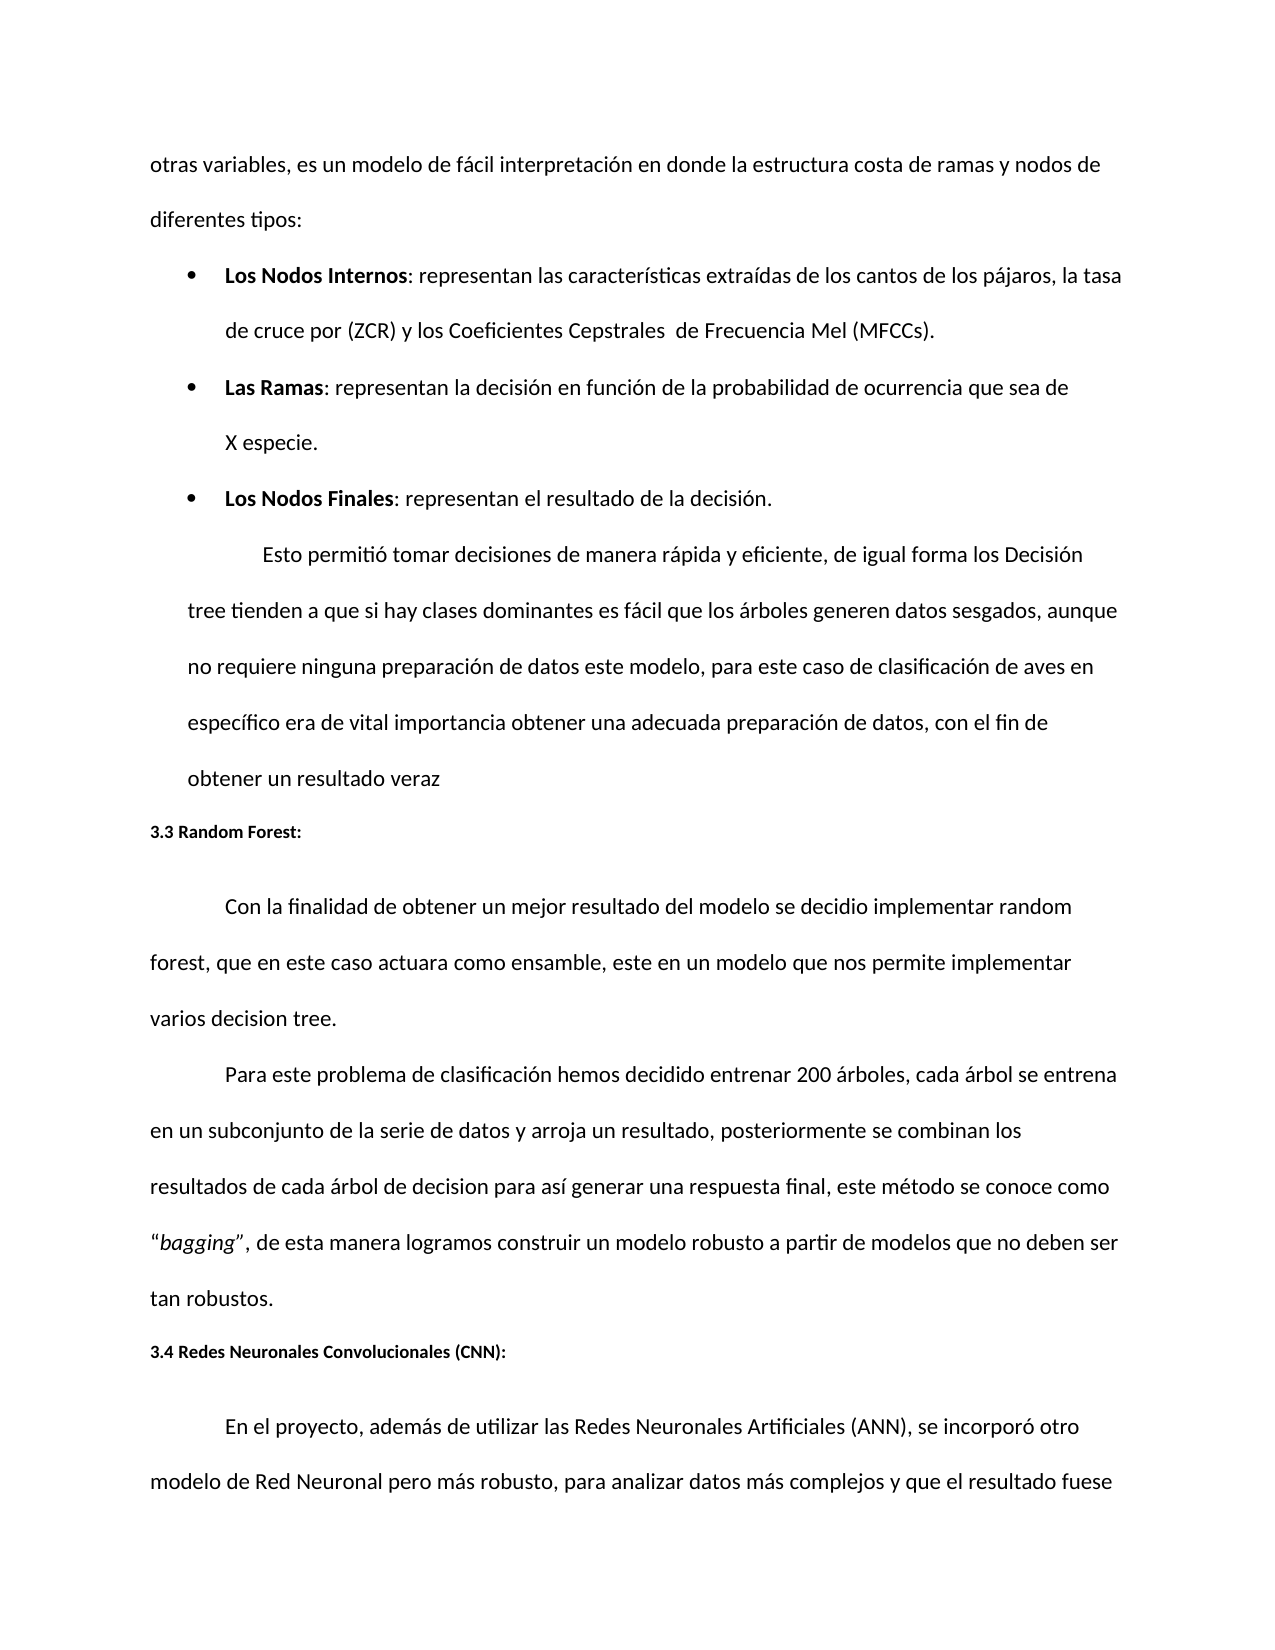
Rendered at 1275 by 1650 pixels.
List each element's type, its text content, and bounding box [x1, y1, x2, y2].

list Los Nodos Finales: representan el resultado de la decisión. [187, 484, 1206, 512]
text Con la finalidad de obtener un mejor resultado del modelo se decidio implementar random forest, que en este caso actuara como ensamble, este en un modelo que nos permite implementar varios decision tree. [150, 892, 1074, 1032]
list Redes Neuronales Convolucionales (CNN): [150, 1340, 1206, 1363]
text En el proyecto, además de utilizar las Redes Neuronales Artificiales (ANN), se incorporó otro modelo de Red Neuronal pero más robusto, para analizar datos más complejos y que el resultado fuese [150, 1412, 1118, 1495]
list Los Nodos Internos: representan las características extraídas de los cantos de los pájaros, la tasa de cruce por (ZCR) y los Coeficientes Cepstrales de Frecuencia Mel (MFCCs). [188, 261, 1124, 344]
list Las Ramas: representan la decisión en función de la probabilidad de ocurrencia que sea de X especie. [188, 373, 1086, 456]
list Random Forest: [150, 821, 1206, 843]
text Esto permitió tomar decisiones de manera rápida y eficiente, de igual forma los Decisión tree tienden a que si hay clases dominantes es fácil que los árboles generen datos sesgados, aunque no requiere ninguna preparación de datos este modelo, para este caso de clasificación de aves en específico era de vital importancia obtener una adecuada preparación de datos, con el fin de obtener un resultado veraz [187, 540, 1121, 793]
text Para este problema de clasificación hemos decidido entrenar 200 árboles, cada árbol se entrena en un subconjunto de la serie de datos y arroja un resultado, posteriormente se combinan los resultados de cada árbol de decision para así generar una respuesta final, este método se conoce como “bagging”, de esta manera logramos construir un modelo robusto a partir de modelos que no deben ser tan robustos. [150, 1060, 1123, 1312]
text otras variables, es un modelo de fácil interpretación en donde la estructura costa de ramas y nodos de diferentes tipos: [150, 150, 1104, 233]
